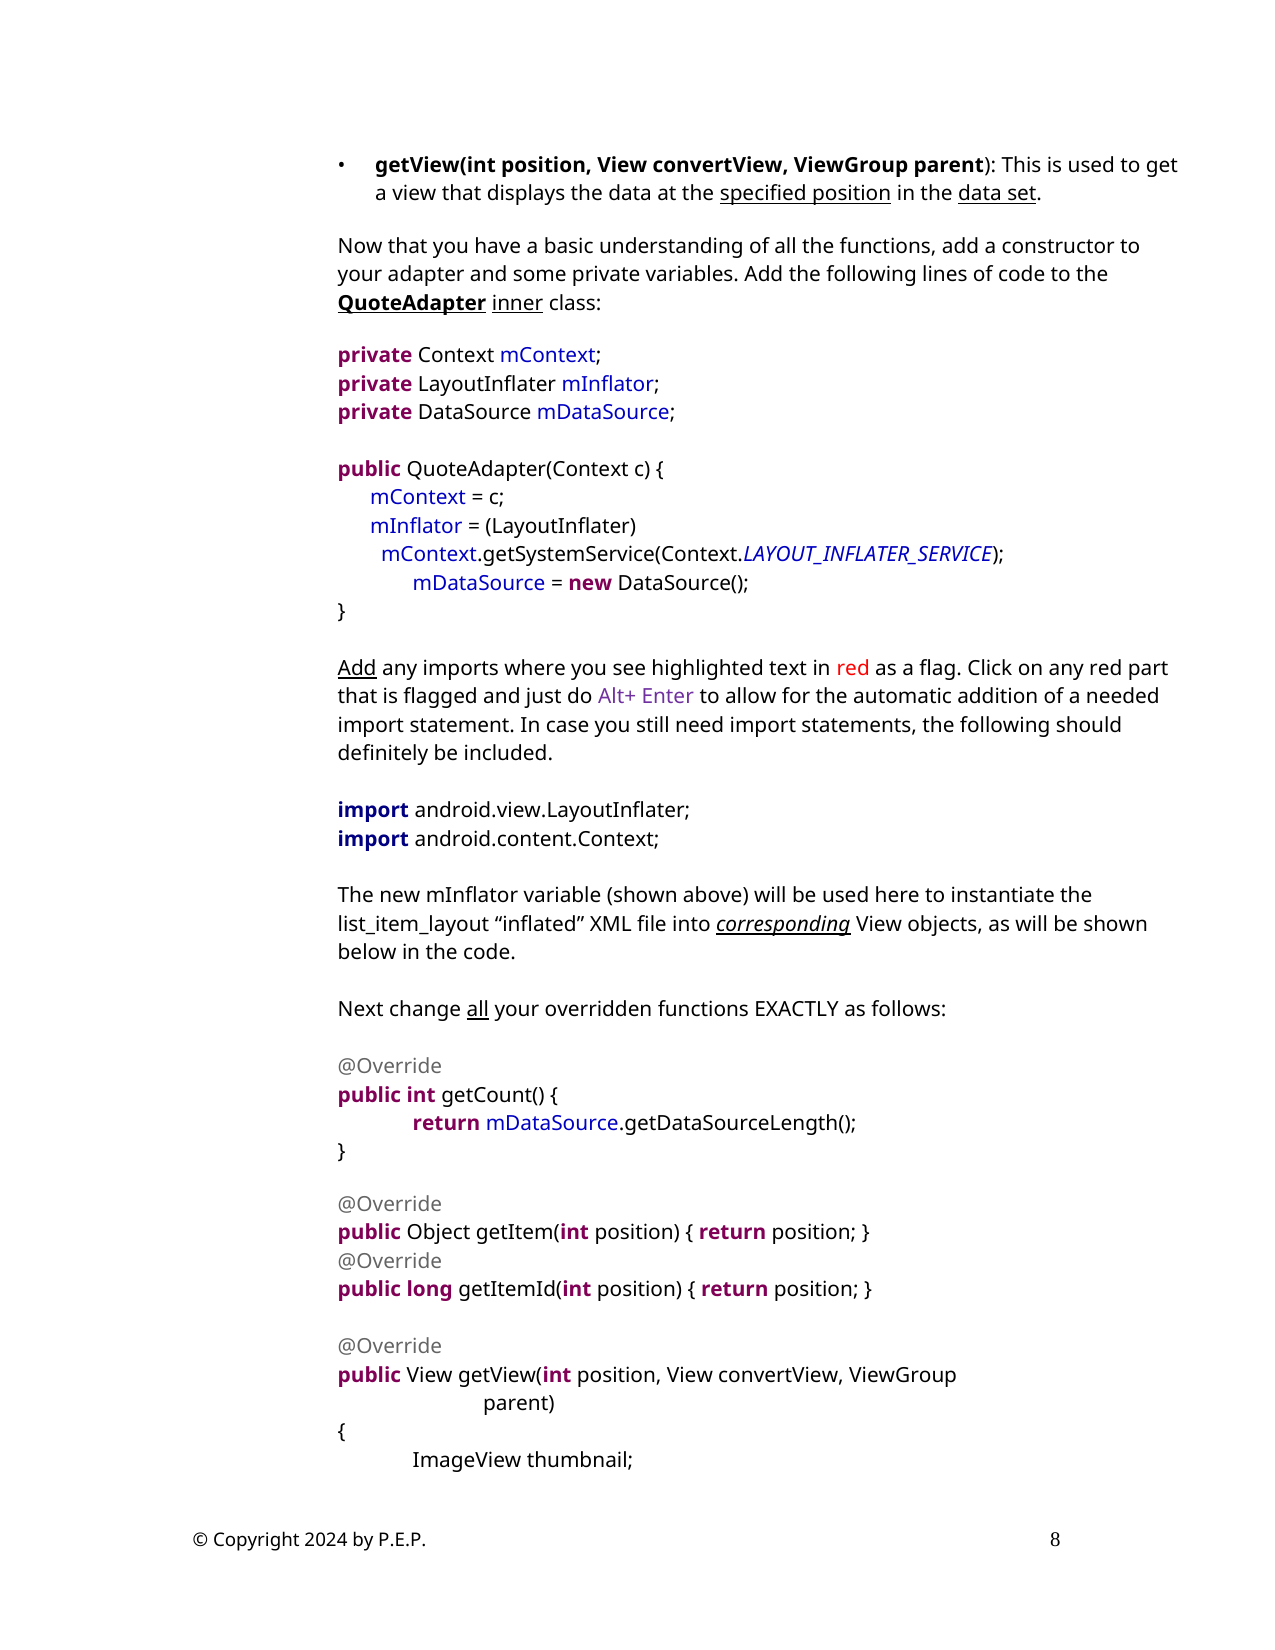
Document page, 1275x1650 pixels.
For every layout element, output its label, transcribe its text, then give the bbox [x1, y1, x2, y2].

text private DataSource mDataSource; [337, 397, 1191, 426]
text { [262, 1417, 1191, 1445]
text public View getView(int position, View convertView, ViewGroup [337, 1360, 1191, 1388]
text mDataSource = new DataSource(); [337, 568, 1191, 596]
text public Object getItem(int position) { return position; } [337, 1217, 1191, 1246]
text mInflator = (LayoutInflater) mContext.getSystemService(Context.LAYOUT_INFLATER_SERVICE); [337, 511, 1191, 568]
text Now that you have a basic understanding of all the functions, add a constructor to your adapter and some private variables. Add the following lines of code to the QuoteAdapter inner class: [337, 231, 1191, 316]
text public long getItemId(int position) { return position; } [337, 1274, 1191, 1303]
text @Override [262, 1189, 1191, 1217]
text return mDataSource.getDataSourceLength(); [337, 1108, 1191, 1137]
text public QuoteAdapter(Context c) { [337, 454, 1191, 482]
text parent) [337, 1388, 1191, 1417]
text mContext = c; [337, 482, 1191, 511]
text public int getCount() { [337, 1080, 1191, 1108]
text @Override [337, 1331, 1191, 1360]
text } [337, 1137, 1191, 1165]
text private Context mContext; [337, 340, 1191, 369]
text private LayoutInflater mInflator; [337, 369, 1191, 397]
text @Override [337, 1051, 1191, 1080]
text } [337, 596, 1191, 625]
text import android.view.LayoutInflater; import android.content.Context; [337, 795, 1191, 852]
text Next change all your overridden functions EXACTLY as follows: [337, 994, 1191, 1023]
text The new mInflator variable (shown above) will be used here to instantiate the list_item_layout “inflated” XML file into corresponding View objects, as will be shown below in the code. [337, 881, 1191, 966]
text Add any imports where you see highlighted text in red as a flag. Click on any red part that is flagged and just do Alt+ Enter to allow for the automatic addition of a needed import statement. In case you still need import statements, the following should definitely be included. [337, 653, 1191, 767]
list getView(int position, View convertView, ViewGroup parent): This is used to get a view that displays the data at the specified position in the data set. [337, 150, 1191, 207]
text ImageView thumbnail; [337, 1445, 1191, 1473]
text @Override [337, 1246, 1191, 1274]
